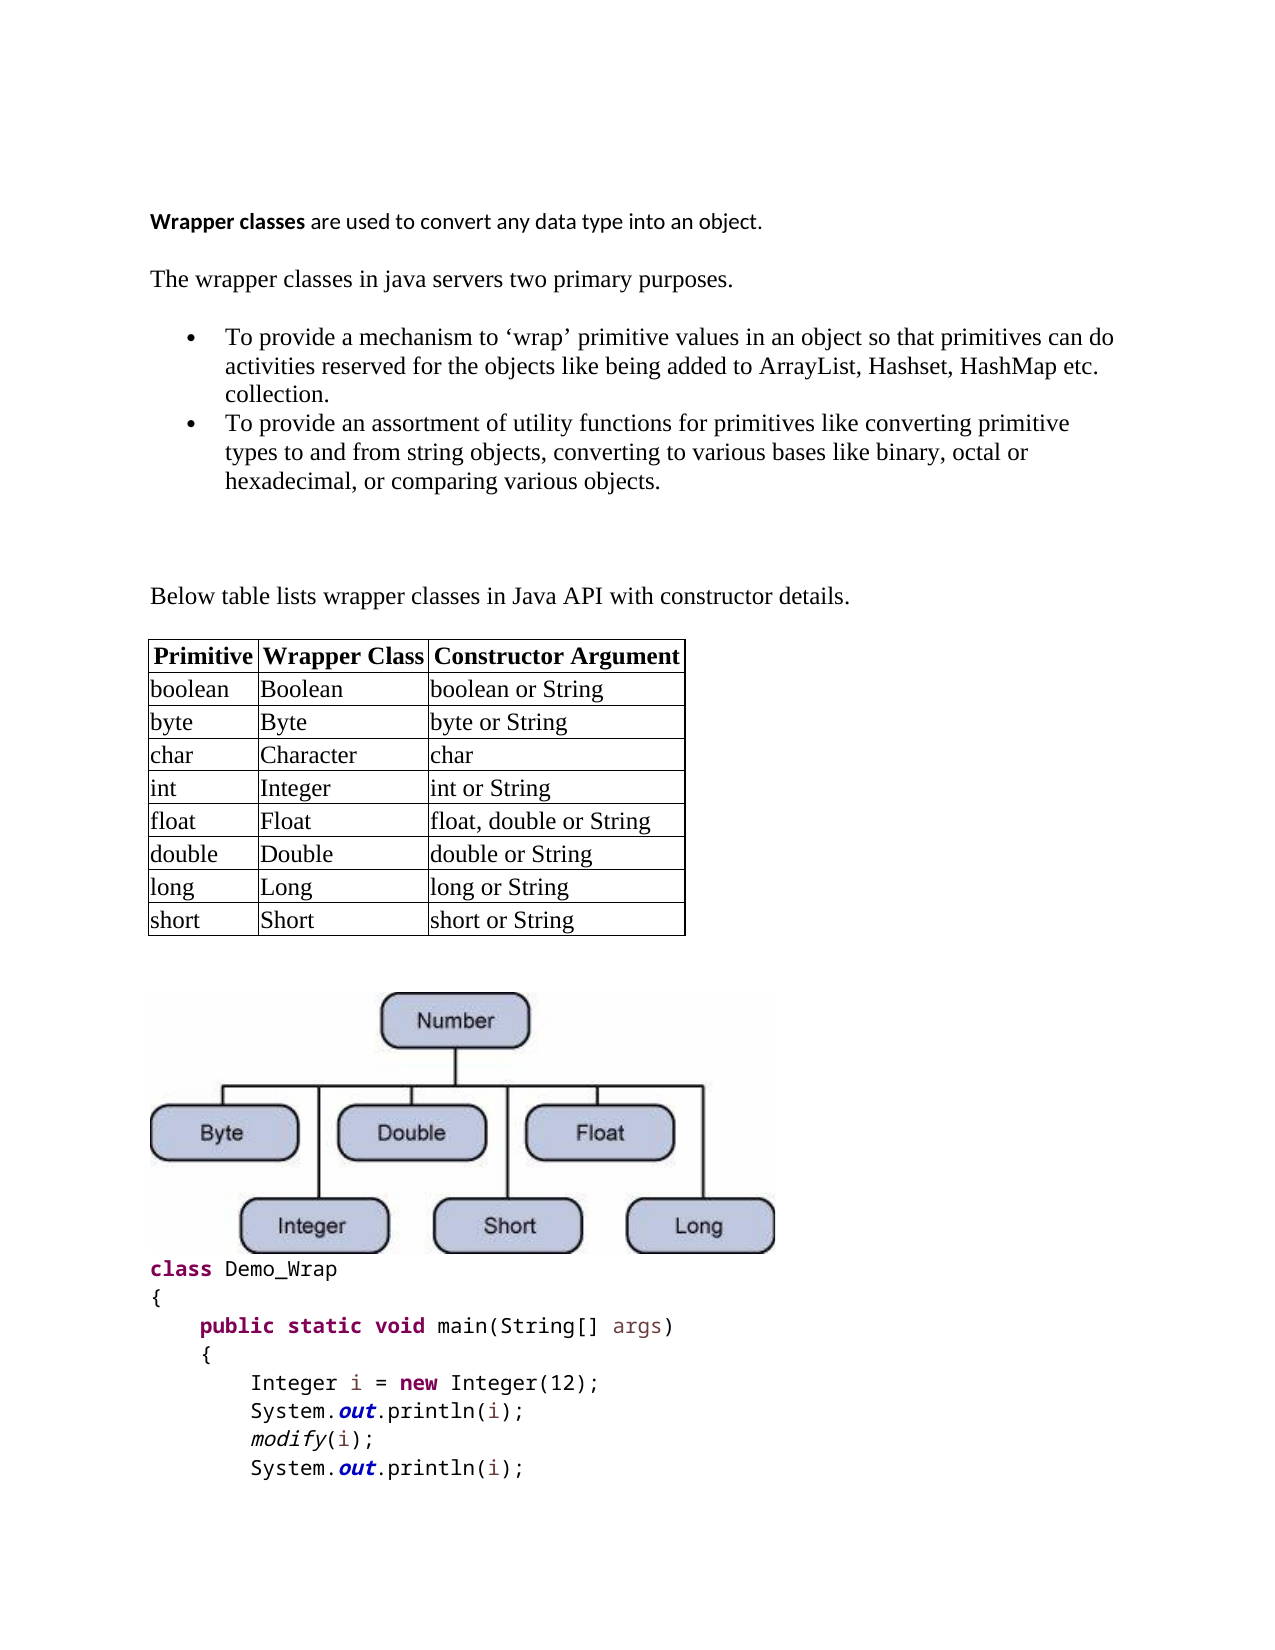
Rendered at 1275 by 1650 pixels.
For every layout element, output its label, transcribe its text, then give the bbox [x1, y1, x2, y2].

table_cell Float [259, 804, 428, 836]
table_cell byte [149, 706, 258, 737]
table_header Primitive [149, 640, 258, 672]
text System.out.println(i); [150, 1396, 1125, 1424]
table_cell int or String [429, 771, 684, 803]
table_cell byte or String [429, 706, 684, 737]
text Below table lists wrapper classes in Java API with constructor details. [150, 581, 1125, 609]
table_cell float, double or String [429, 804, 684, 836]
table_cell double [149, 837, 258, 869]
table_cell boolean or String [429, 673, 684, 704]
text modify(i); [150, 1424, 1125, 1453]
table_cell Integer [259, 771, 428, 803]
table_cell float [149, 804, 258, 836]
text Integer i = new Integer(12); [150, 1368, 1125, 1396]
table_cell Double [259, 837, 428, 869]
table_header Constructor Argument [429, 640, 684, 672]
text class Demo_Wrap [150, 1254, 1125, 1282]
table_header Wrapper Class [259, 640, 428, 672]
text System.out.println(i); [150, 1453, 1125, 1481]
table_cell short [149, 903, 258, 935]
picture [150, 992, 775, 1254]
table_cell Boolean [259, 673, 428, 704]
table_cell int [149, 771, 258, 803]
text public static void main(String[] args) [150, 1311, 1125, 1339]
table_cell double or String [429, 837, 684, 869]
text { [150, 1339, 1125, 1368]
table_cell Short [259, 903, 428, 935]
table_cell long [149, 870, 258, 902]
text The wrapper classes in java servers two primary purposes. [150, 264, 1125, 293]
table_cell boolean [149, 673, 258, 704]
text { [150, 1282, 1125, 1311]
table_cell long or String [429, 870, 684, 902]
table_cell short or String [429, 903, 684, 935]
table_cell Character [259, 739, 428, 770]
list To provide a mechanism to ‘wrap’ primitive values in an object so that primitives can do activities reserved for the objects like being added to ArrayList, Hashset, HashMap etc. collection. [187, 322, 1125, 408]
table_cell char [149, 739, 258, 770]
table_cell char [429, 739, 684, 770]
list To provide an assortment of utility functions for primitives like converting primitive types to and from string objects, converting to various bases like binary, octal or hexadecimal, or comparing various objects. [187, 408, 1125, 494]
text Wrapper classes are used to convert any data type into an object. [150, 207, 1125, 235]
table_cell Byte [259, 706, 428, 737]
table_cell Long [259, 870, 428, 902]
